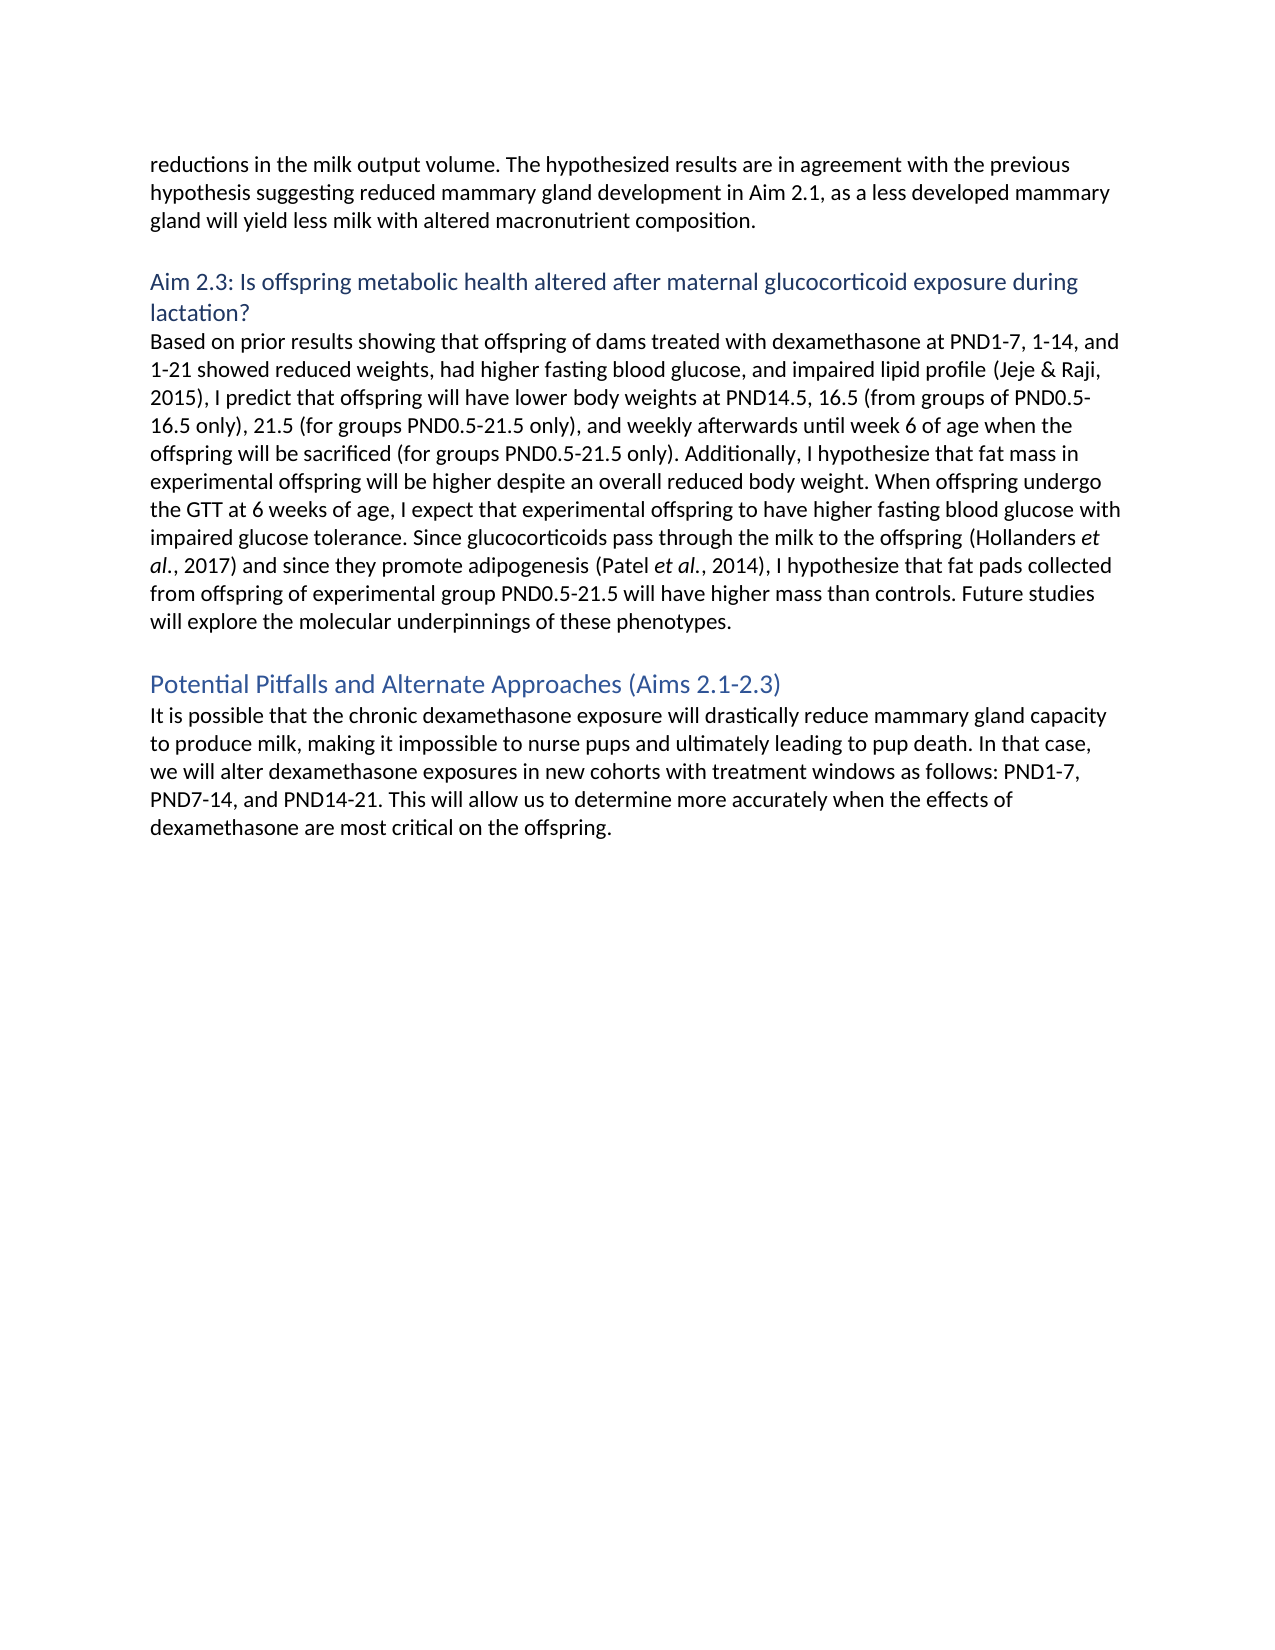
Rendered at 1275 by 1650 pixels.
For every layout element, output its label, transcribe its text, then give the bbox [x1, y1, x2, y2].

text It is possible that the chronic dexamethasone exposure will drastically reduce mammary gland capacity to produce milk, making it impossible to nurse pups and ultimately leading to pup death. In that case, we will alter dexamethasone exposures in new cohorts with treatment windows as follows: PND1-7, PND7-14, and PND14-21. This will allow us to determine more accurately when the effects of dexamethasone are most critical on the offspring. [150, 701, 1125, 841]
subtitle Aim 2.3: Is offspring metabolic health altered after maternal glucocorticoid exposure during lactation? [150, 266, 1125, 327]
text Based on prior results showing that offspring of dams treated with dexamethasone at PND1-7, 1-14, and 1-21 showed reduced weights, had higher fasting blood glucose, and impaired lipid profile (Jeje & Raji, 2015), I predict that offspring will have lower body weights at PND14.5, 16.5 (from groups of PND0.5-16.5 only), 21.5 (for groups PND0.5-21.5 only), and weekly afterwards until week 6 of age when the offspring will be sacrificed (for groups PND0.5-21.5 only). Additionally, I hypothesize that fat mass in experimental offspring will be higher despite an overall reduced body weight. When offspring undergo the GTT at 6 weeks of age, I expect that experimental offspring to have higher fasting blood glucose with impaired glucose tolerance. Since glucocorticoids pass through the milk to the offspring (Hollanders et al., 2017) and since they promote adipogenesis (Patel et al., 2014), I hypothesize that fat pads collected from offspring of experimental group PND0.5-21.5 will have higher mass than controls. Future studies will explore the molecular underpinnings of these phenotypes. [150, 327, 1125, 636]
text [150, 150, 1125, 234]
subtitle Potential Pitfalls and Alternate Approaches (Aims 2.1-2.3) [150, 668, 1125, 701]
